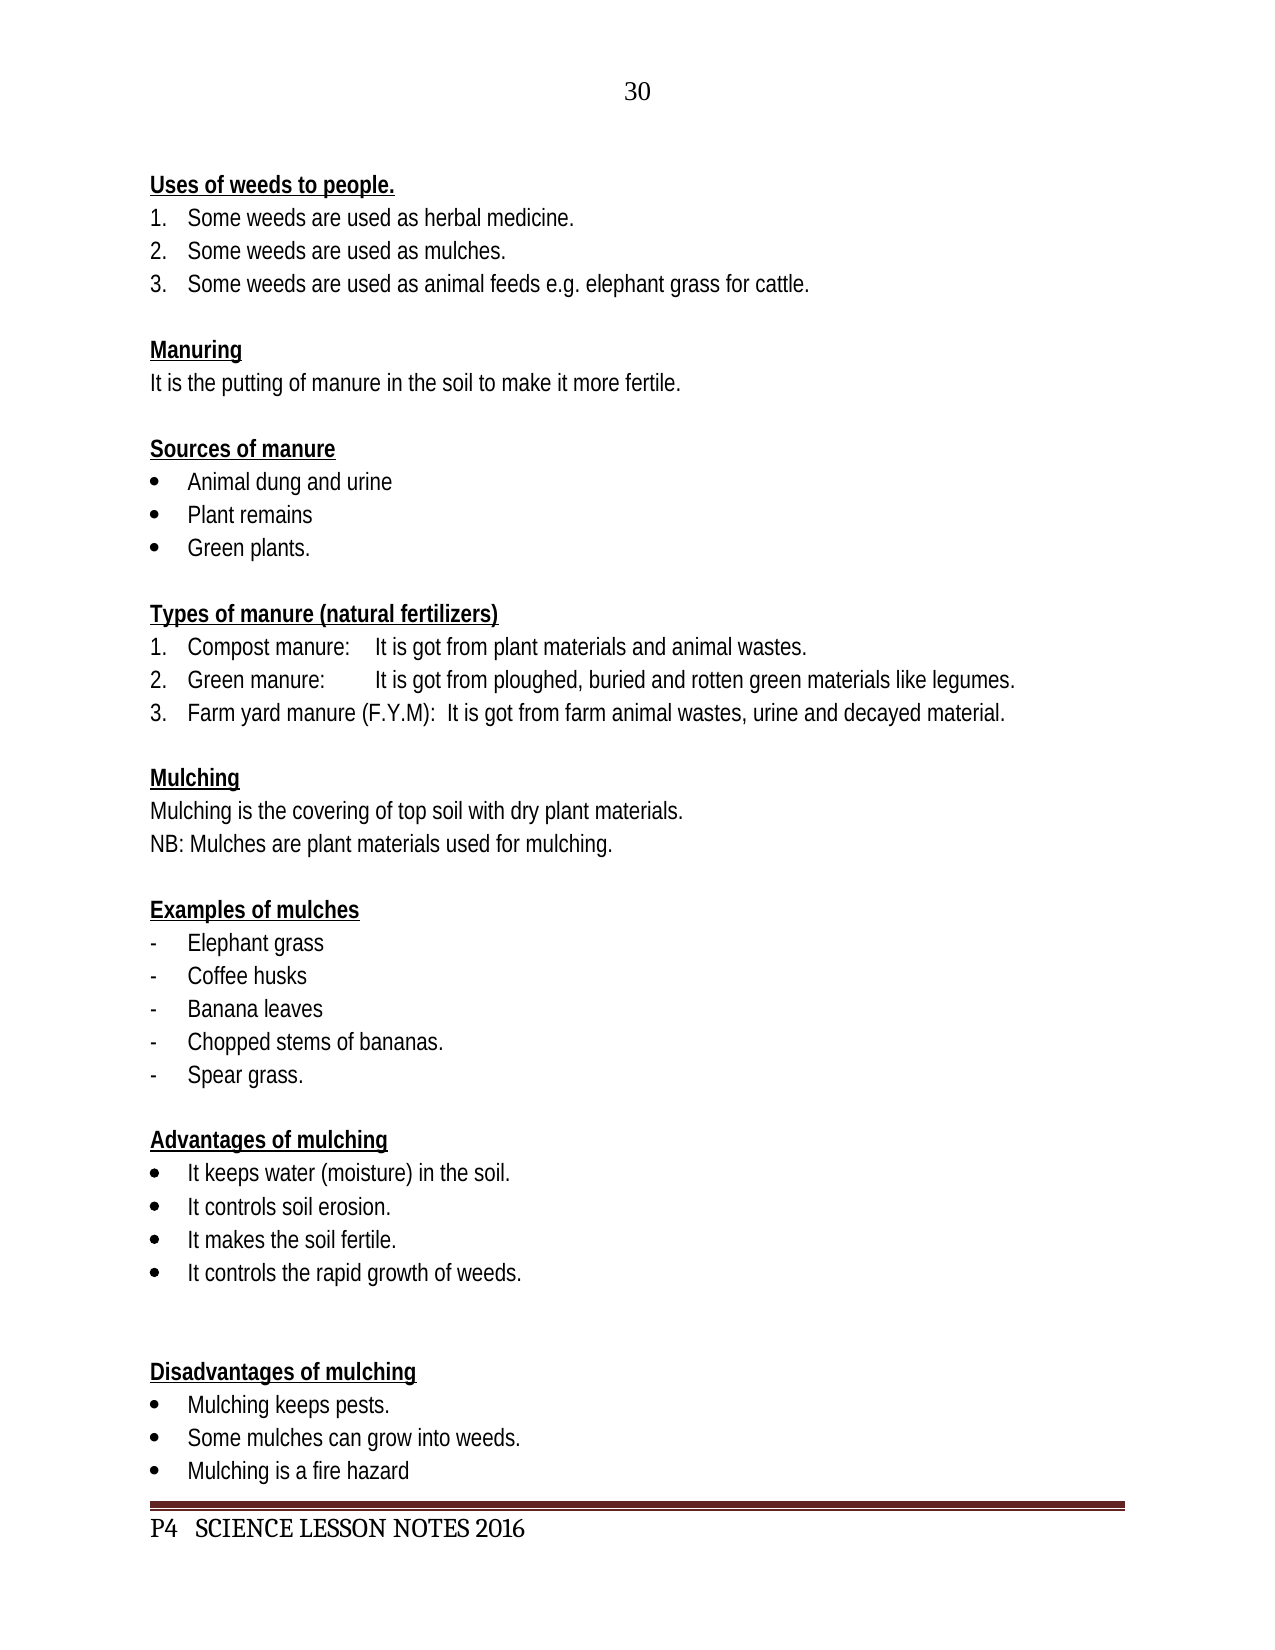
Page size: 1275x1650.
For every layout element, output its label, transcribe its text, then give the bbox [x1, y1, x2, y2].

list Plant remains [150, 499, 1125, 528]
list Coffee husks [150, 961, 1125, 989]
list Green manure: It is got from ploughed, buried and rotten green materials like legumes. [150, 664, 1125, 693]
text Uses of weeds to people. [150, 170, 1125, 199]
list Compost manure: It is got from plant materials and animal wastes. [150, 632, 1125, 660]
list Spear grass. [150, 1059, 1125, 1088]
list Some mulches can grow into weeds. [150, 1423, 1125, 1452]
list Green plants. [150, 533, 1125, 562]
list It makes the soil fertile. [150, 1224, 1125, 1253]
text Types of manure (natural fertilizers) [150, 599, 1125, 627]
text Disadvantages of mulching [150, 1357, 1125, 1385]
list Elephant grass [150, 928, 1125, 957]
text Sources of manure [150, 433, 1125, 462]
list It controls soil erosion. [150, 1191, 1125, 1220]
list Some weeds are used as herbal medicine. [150, 203, 1125, 232]
text Examples of mulches [150, 895, 1125, 924]
list Mulching is a fire hazard [150, 1456, 1125, 1485]
list It keeps water (moisture) in the soil. [150, 1158, 1125, 1187]
list It controls the rapid growth of weeds. [150, 1258, 1125, 1287]
text It is the putting of manure in the soil to make it more fertile. [150, 368, 1125, 396]
list Farm yard manure (F.Y.M): It is got from farm animal wastes, urine and decayed material. [150, 697, 1125, 726]
text Mulching [150, 763, 1125, 792]
text Manuring [150, 335, 1125, 363]
list Some weeds are used as animal feeds e.g. elephant grass for cattle. [150, 269, 1125, 298]
list Animal dung and urine [150, 466, 1125, 495]
text Advantages of mulching [150, 1125, 1125, 1154]
list Chopped stems of bananas. [150, 1027, 1125, 1055]
list Banana leaves [150, 994, 1125, 1022]
list Some weeds are used as mulches. [150, 236, 1125, 265]
text Mulching is the covering of top soil with dry plant materials. [150, 796, 1125, 825]
text NB: Mulches are plant materials used for mulching. [150, 829, 1125, 858]
list Mulching keeps pests. [150, 1389, 1125, 1418]
